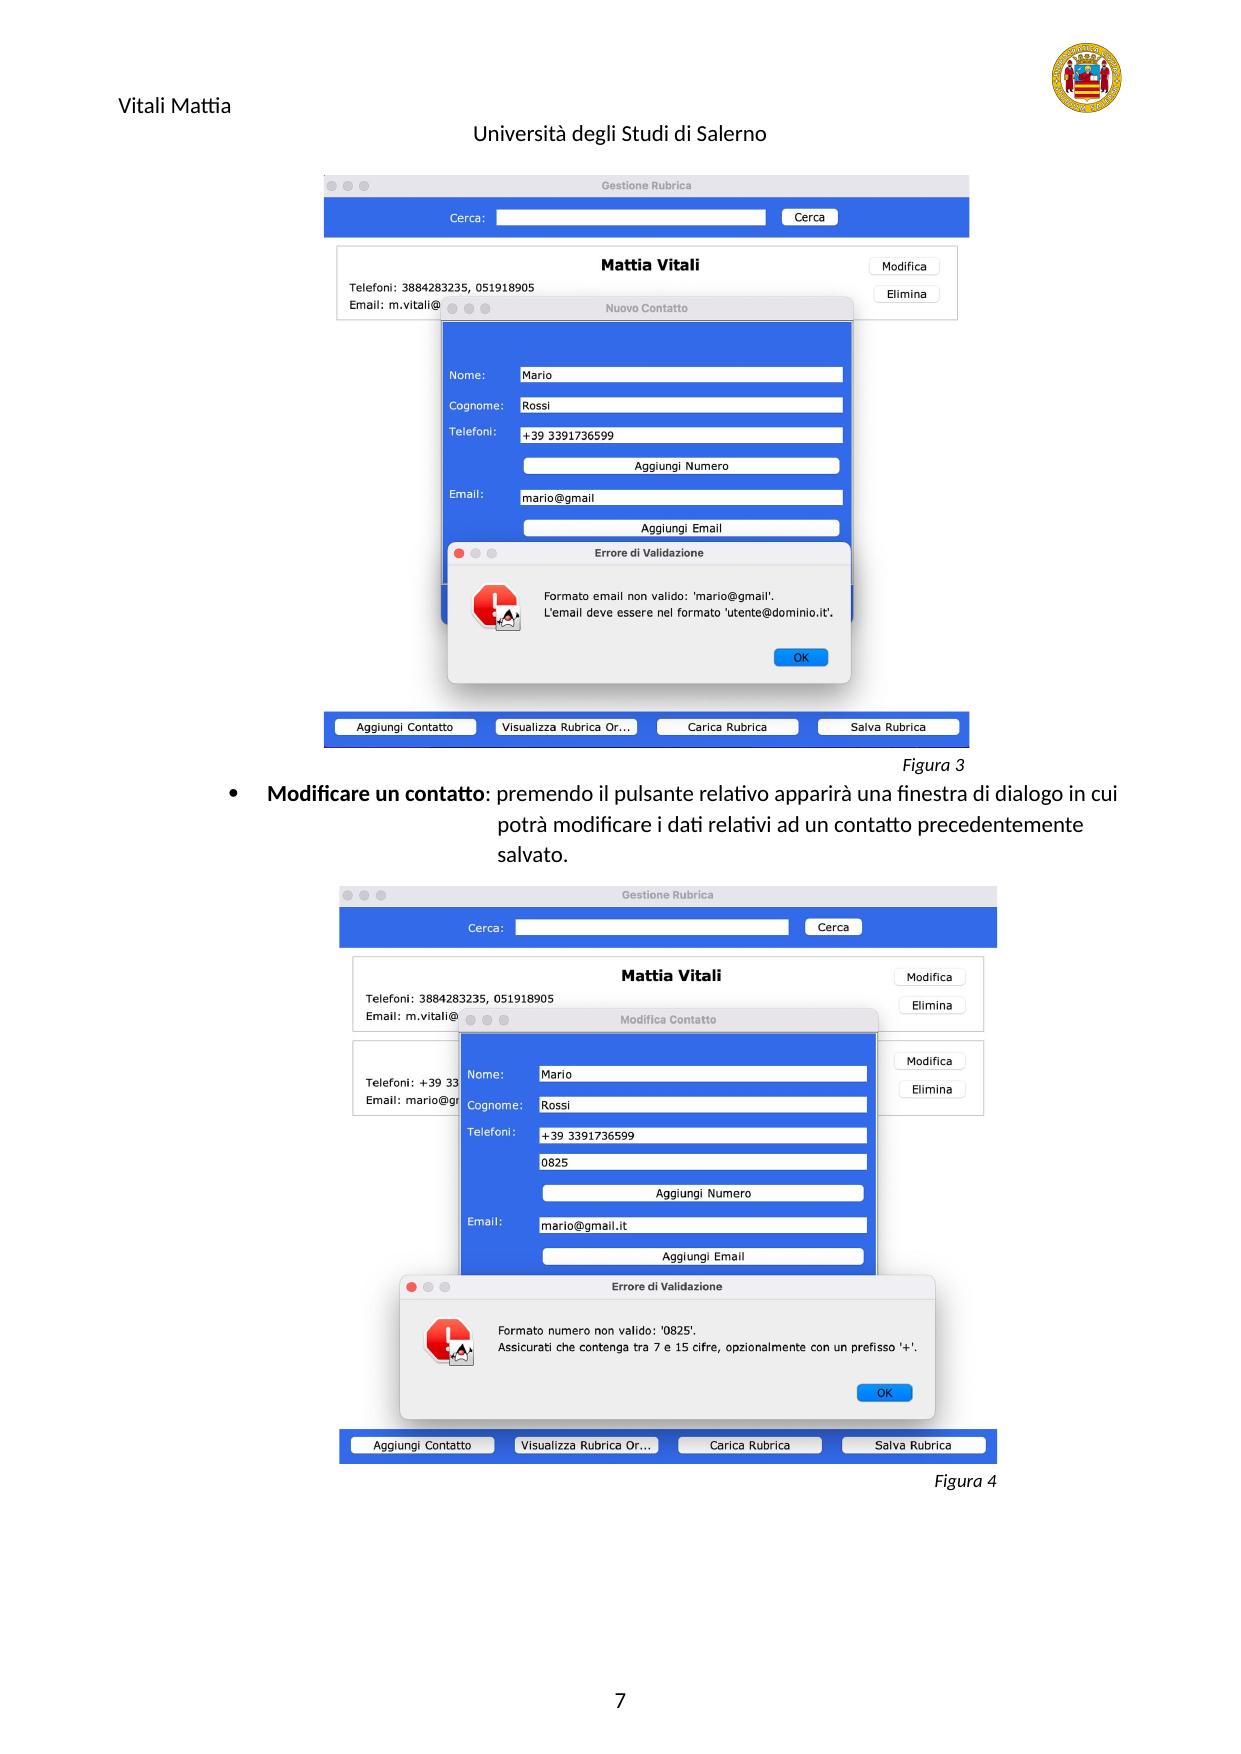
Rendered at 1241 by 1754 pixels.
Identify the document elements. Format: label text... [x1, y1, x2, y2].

list Modificare un contatto: premendo il pulsante relativo apparirà una finestra di dialogo in cui potrà modificare i dati relativi ad un contatto precedentemente salvato. [229, 779, 1122, 868]
picture [1050, 42, 1123, 114]
picture [339, 886, 998, 1464]
picture [323, 175, 970, 748]
